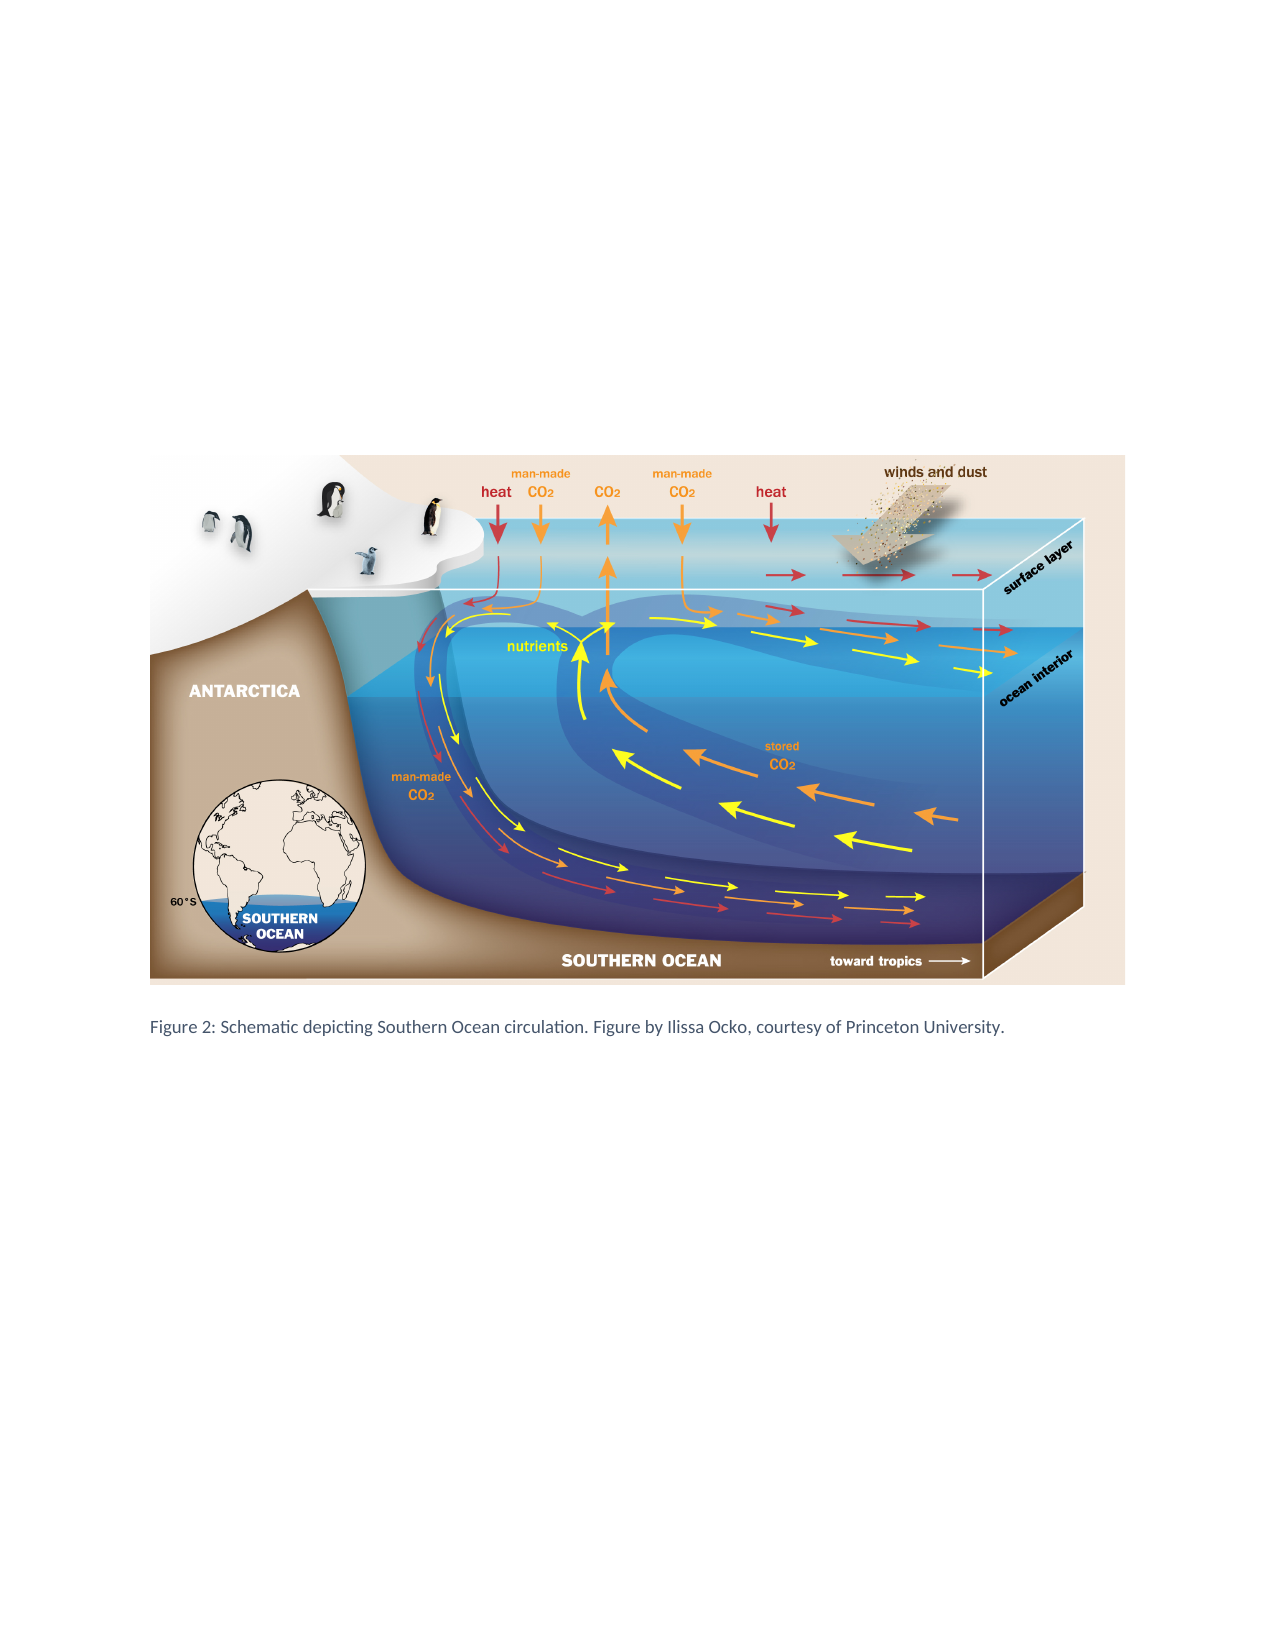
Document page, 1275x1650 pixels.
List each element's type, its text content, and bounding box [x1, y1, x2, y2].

text Figure 2: Schematic depicting Southern Ocean circulation. Figure by Ilissa Ocko, courtesy of Princeton University. [150, 1015, 1125, 1038]
picture [150, 455, 1125, 985]
